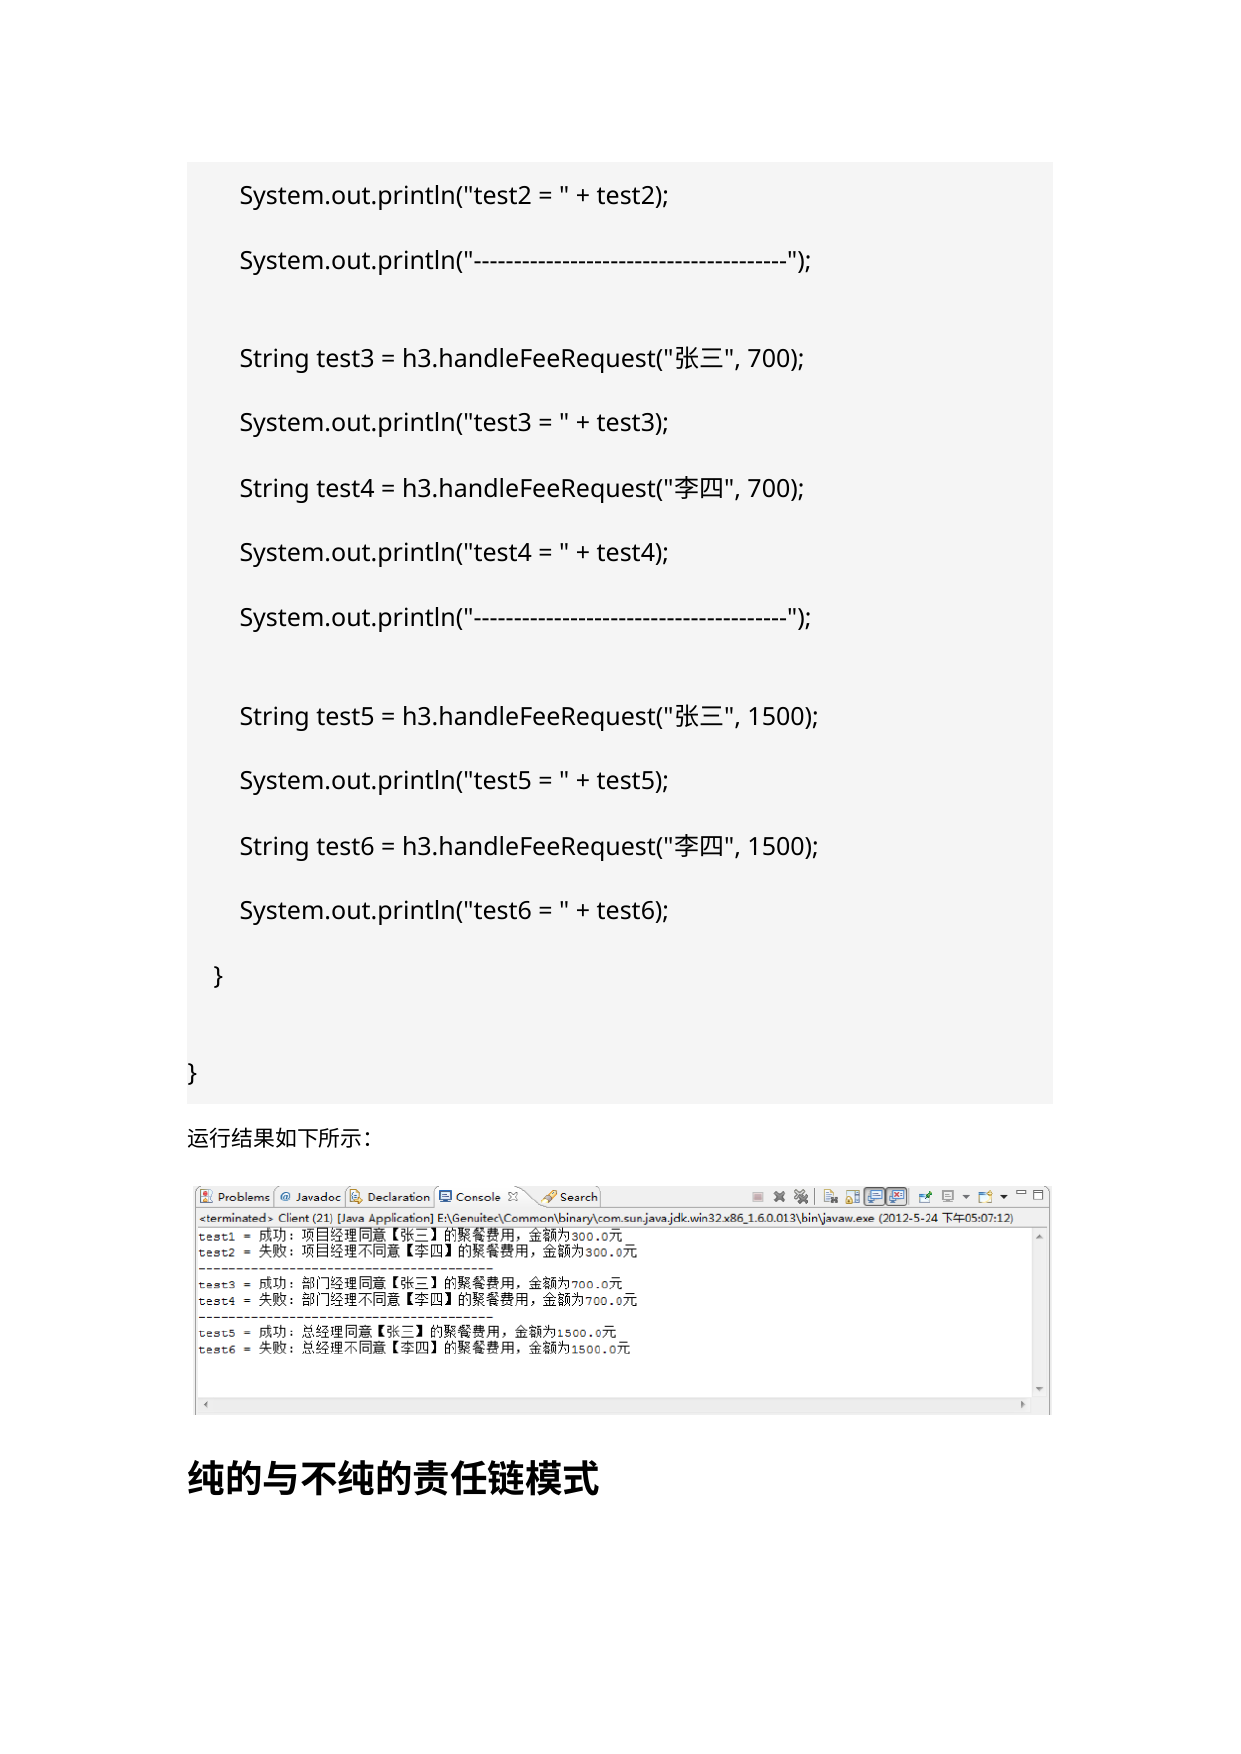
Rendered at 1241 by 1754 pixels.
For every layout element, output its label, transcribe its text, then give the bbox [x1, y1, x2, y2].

text 运行结果如下所示： [187, 1120, 1053, 1153]
text String test5 = h3.handleFeeRequest("张三", 1500); [187, 682, 1053, 747]
text System.out.println("test2 = " + test2); [187, 162, 1053, 227]
text System.out.println("---------------------------------------"); [187, 584, 1053, 649]
text 纯的与不纯的责任链模式 [187, 1444, 1053, 1509]
text String test4 = h3.handleFeeRequest("李四", 700); [187, 454, 1053, 519]
text System.out.println("test6 = " + test6); [187, 877, 1053, 942]
picture [187, 1178, 1053, 1419]
text System.out.println("---------------------------------------"); [187, 227, 1053, 292]
text String test6 = h3.handleFeeRequest("李四", 1500); [187, 812, 1053, 877]
text System.out.println("test3 = " + test3); [187, 389, 1053, 454]
text System.out.println("test4 = " + test4); [187, 519, 1053, 584]
text System.out.println("test5 = " + test5); [187, 747, 1053, 812]
text } [187, 942, 1053, 1007]
text String test3 = h3.handleFeeRequest("张三", 700); [187, 324, 1053, 389]
text } [187, 1039, 1053, 1104]
